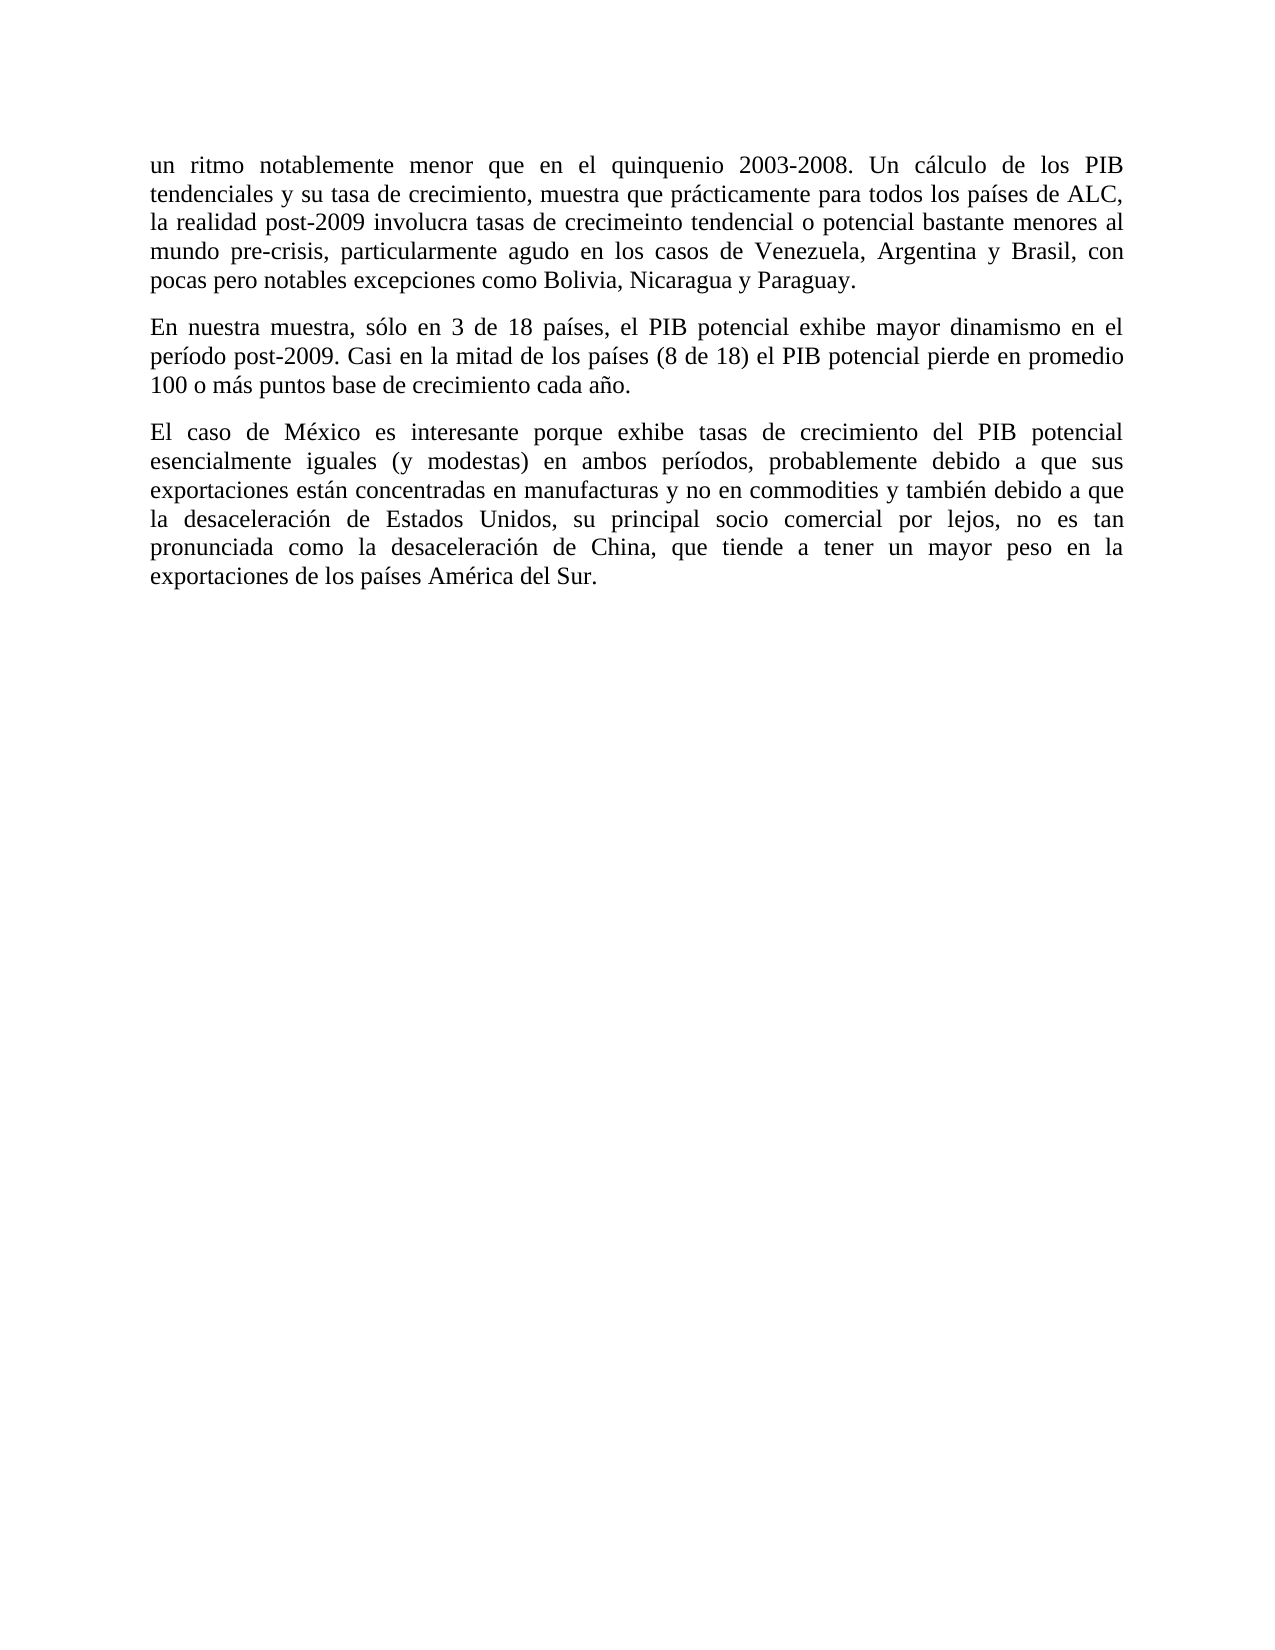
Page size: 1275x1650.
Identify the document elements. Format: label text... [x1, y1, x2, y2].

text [150, 150, 1125, 294]
text En nuestra muestra, sólo en 3 de 18 países, el PIB potencial exhibe mayor dinamismo en el período post-2009. Casi en la mitad de los países (8 de 18) el PIB potencial pierde en promedio 100 o más puntos base de crecimiento cada año. [150, 312, 1125, 399]
text El caso de México es interesante porque exhibe tasas de crecimiento del PIB potencial esencialmente iguales (y modestas) en ambos períodos, probablemente debido a que sus exportaciones están concentradas en manufacturas y no en commodities y también debido a que la desaceleración de Estados Unidos, su principal socio comercial por lejos, no es tan pronunciada como la desaceleración de China, que tiende a tener un mayor peso en la exportaciones de los países América del Sur. [150, 417, 1125, 590]
